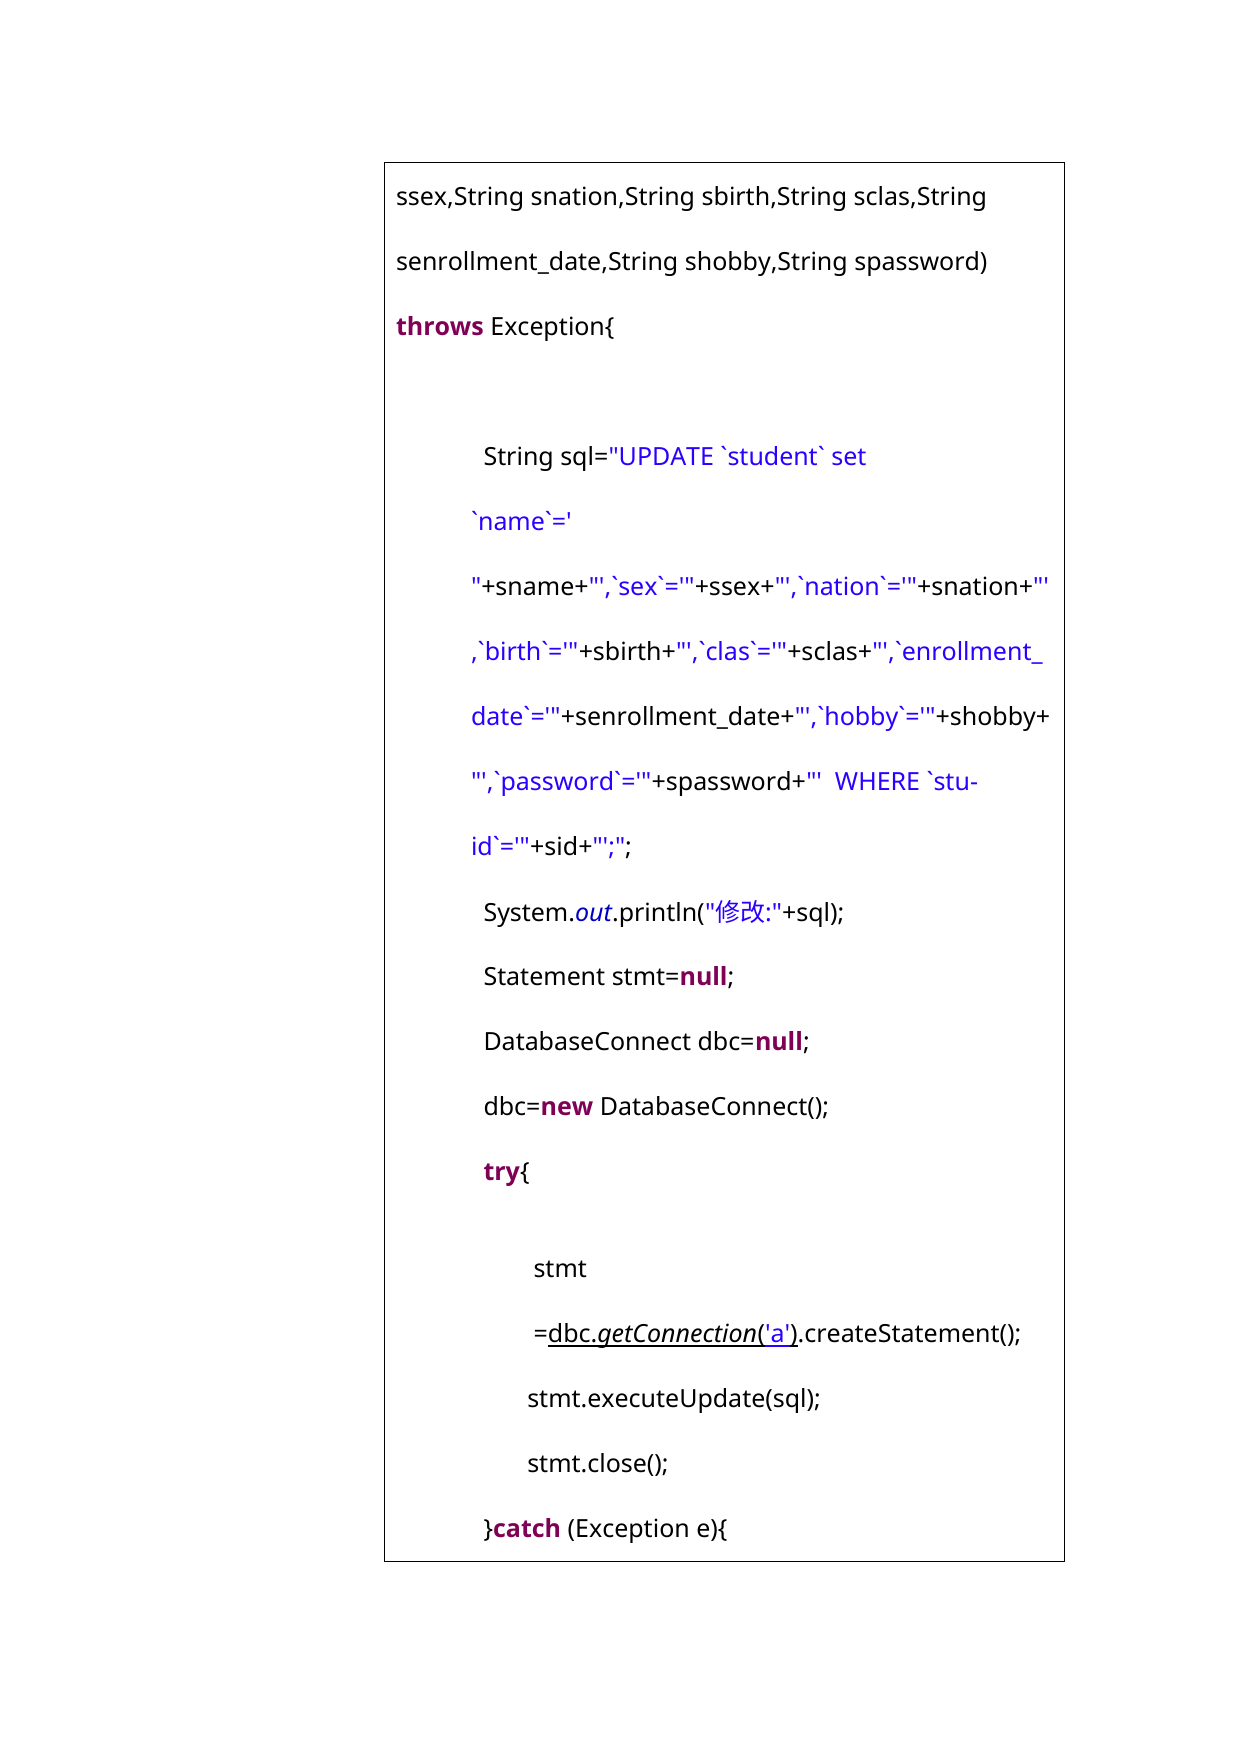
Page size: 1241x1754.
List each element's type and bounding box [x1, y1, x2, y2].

table_cell [385, 163, 1064, 1561]
